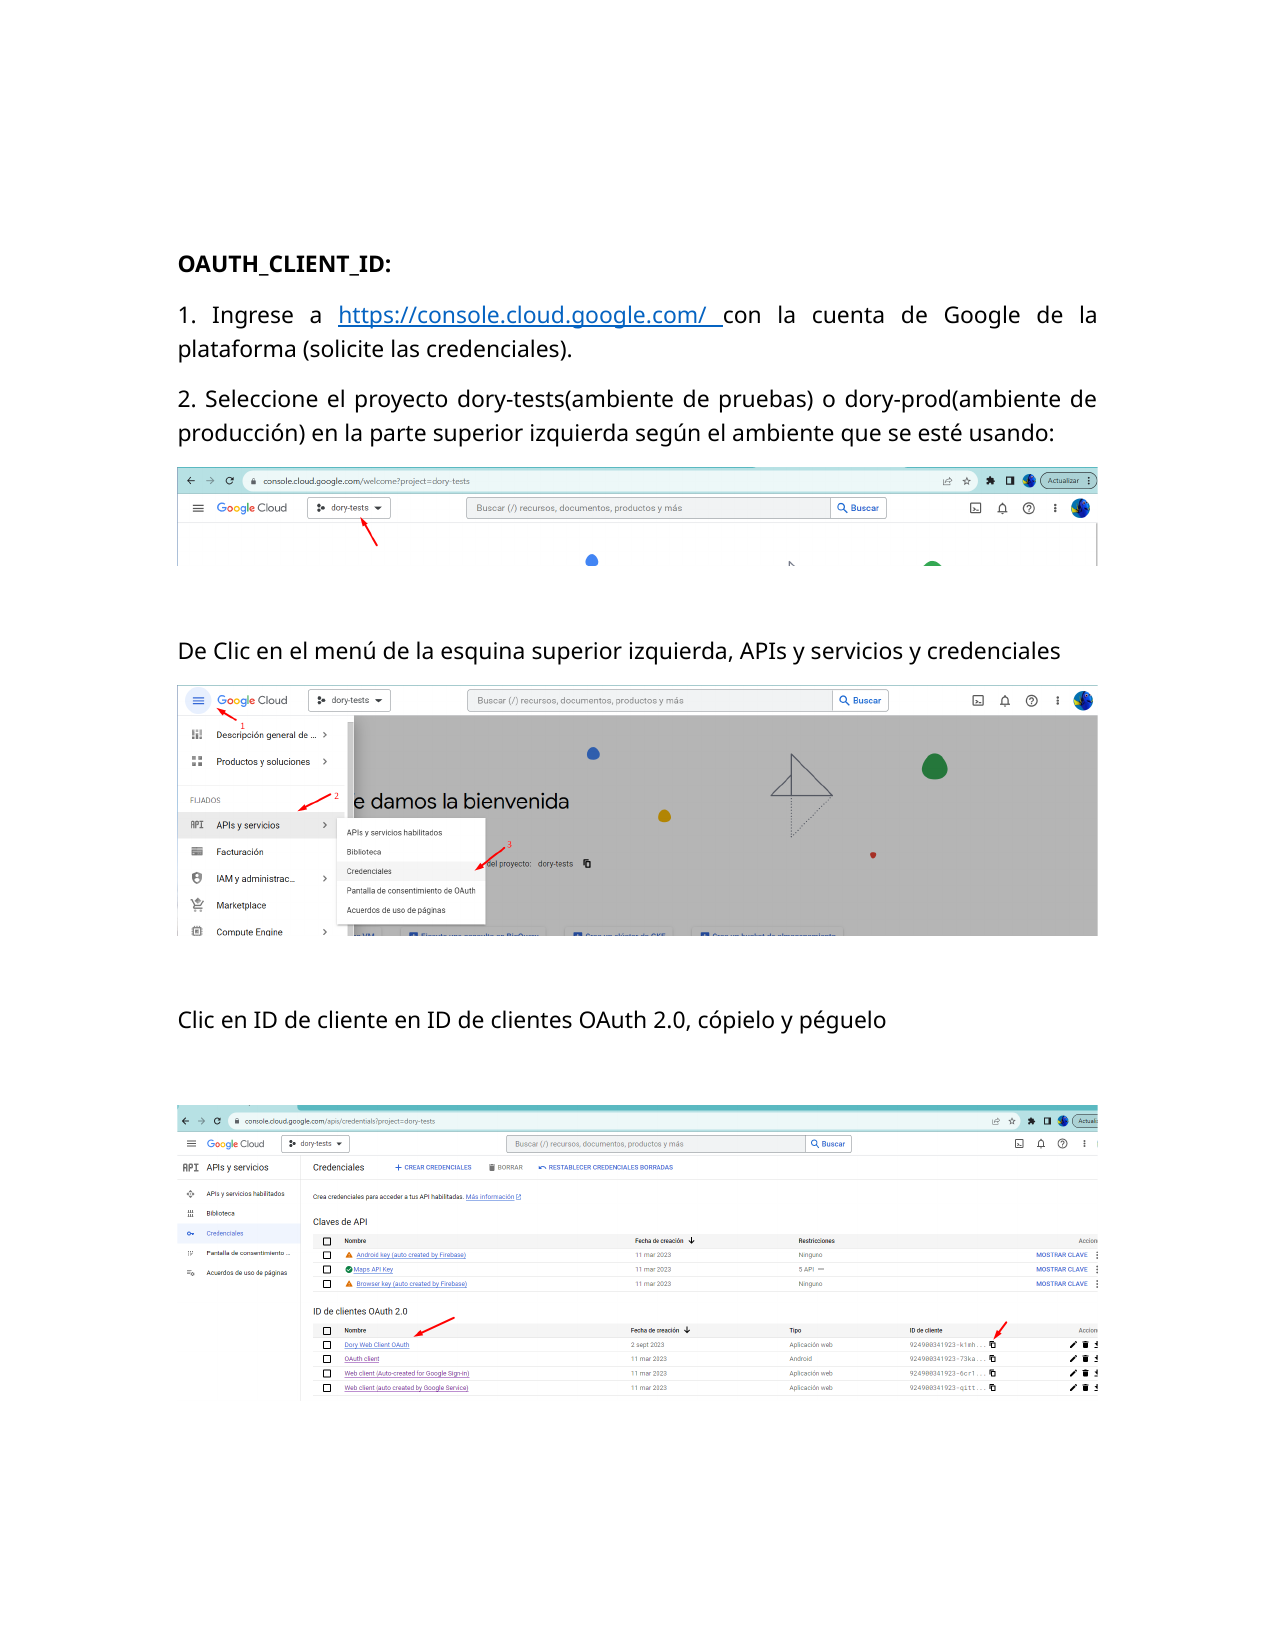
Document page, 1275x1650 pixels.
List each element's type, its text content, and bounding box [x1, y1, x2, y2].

picture [177, 467, 1098, 566]
text 1. Ingrese a https://console.cloud.google.com/ con la cuenta de Google de la plataforma (solicite las credenciales). [177, 299, 1098, 364]
text Clic en ID de cliente en ID de clientes OAuth 2.0, cópielo y péguelo [177, 1004, 1098, 1036]
text De Clic en el menú de la esquina superior izquierda, APIs y servicios y credenciales [177, 635, 1098, 666]
text 2. Seleccione el proyecto dory-tests(ambiente de pruebas) o dory-prod(ambiente de producción) en la parte superior izquierda según el ambiente que se esté usando: [177, 383, 1098, 448]
text OAUTH_CLIENT_ID: [177, 248, 1098, 280]
picture [177, 685, 1098, 936]
picture [177, 1105, 1098, 1401]
